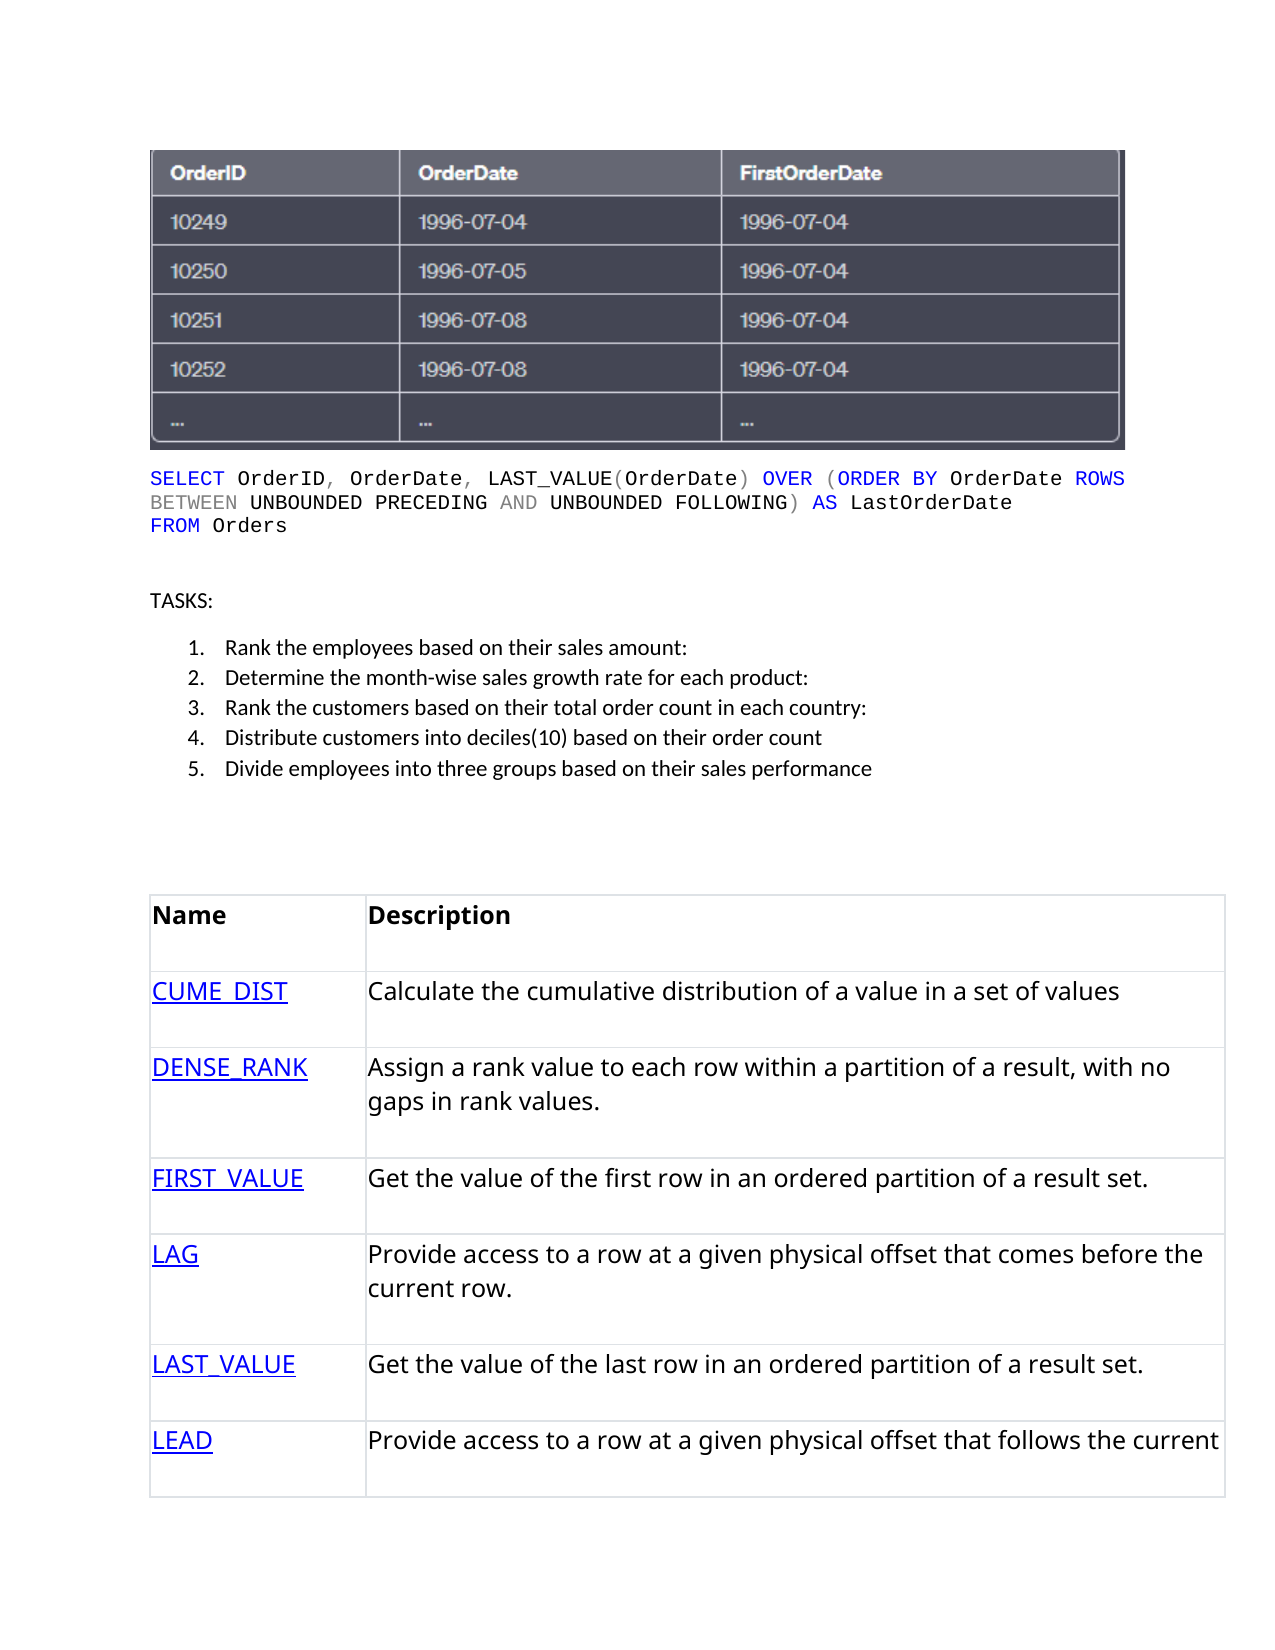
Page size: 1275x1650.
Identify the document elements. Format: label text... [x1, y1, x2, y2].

table_cell CUME_DIST [151, 972, 365, 1047]
list Divide employees into three groups based on their sales performance [187, 754, 1125, 782]
list Rank the employees based on their sales amount: [187, 633, 1125, 661]
table_cell LAST_VALUE [151, 1345, 365, 1420]
text SELECT OrderID, OrderDate, LAST_VALUE(OrderDate) OVER (ORDER BY OrderDate ROWS BETWEEN UNBOUNDED PRECEDING AND UNBOUNDED FOLLOWING) AS LastOrderDate [150, 468, 1125, 515]
list Determine the month-wise sales growth rate for each product: [187, 663, 1125, 691]
table_cell Assign a rank value to each row within a partition of a result, with no gaps in rank values. [367, 1048, 1224, 1157]
list Rank the customers based on their total order count in each country: [187, 693, 1125, 721]
table_header Description [367, 896, 1224, 971]
table_cell Calculate the cumulative distribution of a value in a set of values [367, 972, 1224, 1047]
table_cell DENSE_RANK [151, 1048, 365, 1157]
table_cell Get the value of the last row in an ordered partition of a result set. [367, 1345, 1224, 1420]
list Distribute customers into deciles(10) based on their order count [187, 723, 1125, 751]
table_cell FIRST_VALUE [151, 1159, 365, 1233]
table_header Name [151, 896, 365, 971]
table_cell Get the value of the first row in an ordered partition of a result set. [367, 1159, 1224, 1233]
table_cell Provide access to a row at a given physical offset that comes before the current row. [367, 1235, 1224, 1344]
table_cell LEAD [151, 1422, 365, 1496]
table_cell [367, 1422, 1224, 1496]
picture [150, 150, 1125, 450]
text FROM Orders [150, 515, 1125, 539]
table_cell LAG [151, 1235, 365, 1344]
text TASKS: [150, 586, 1125, 614]
